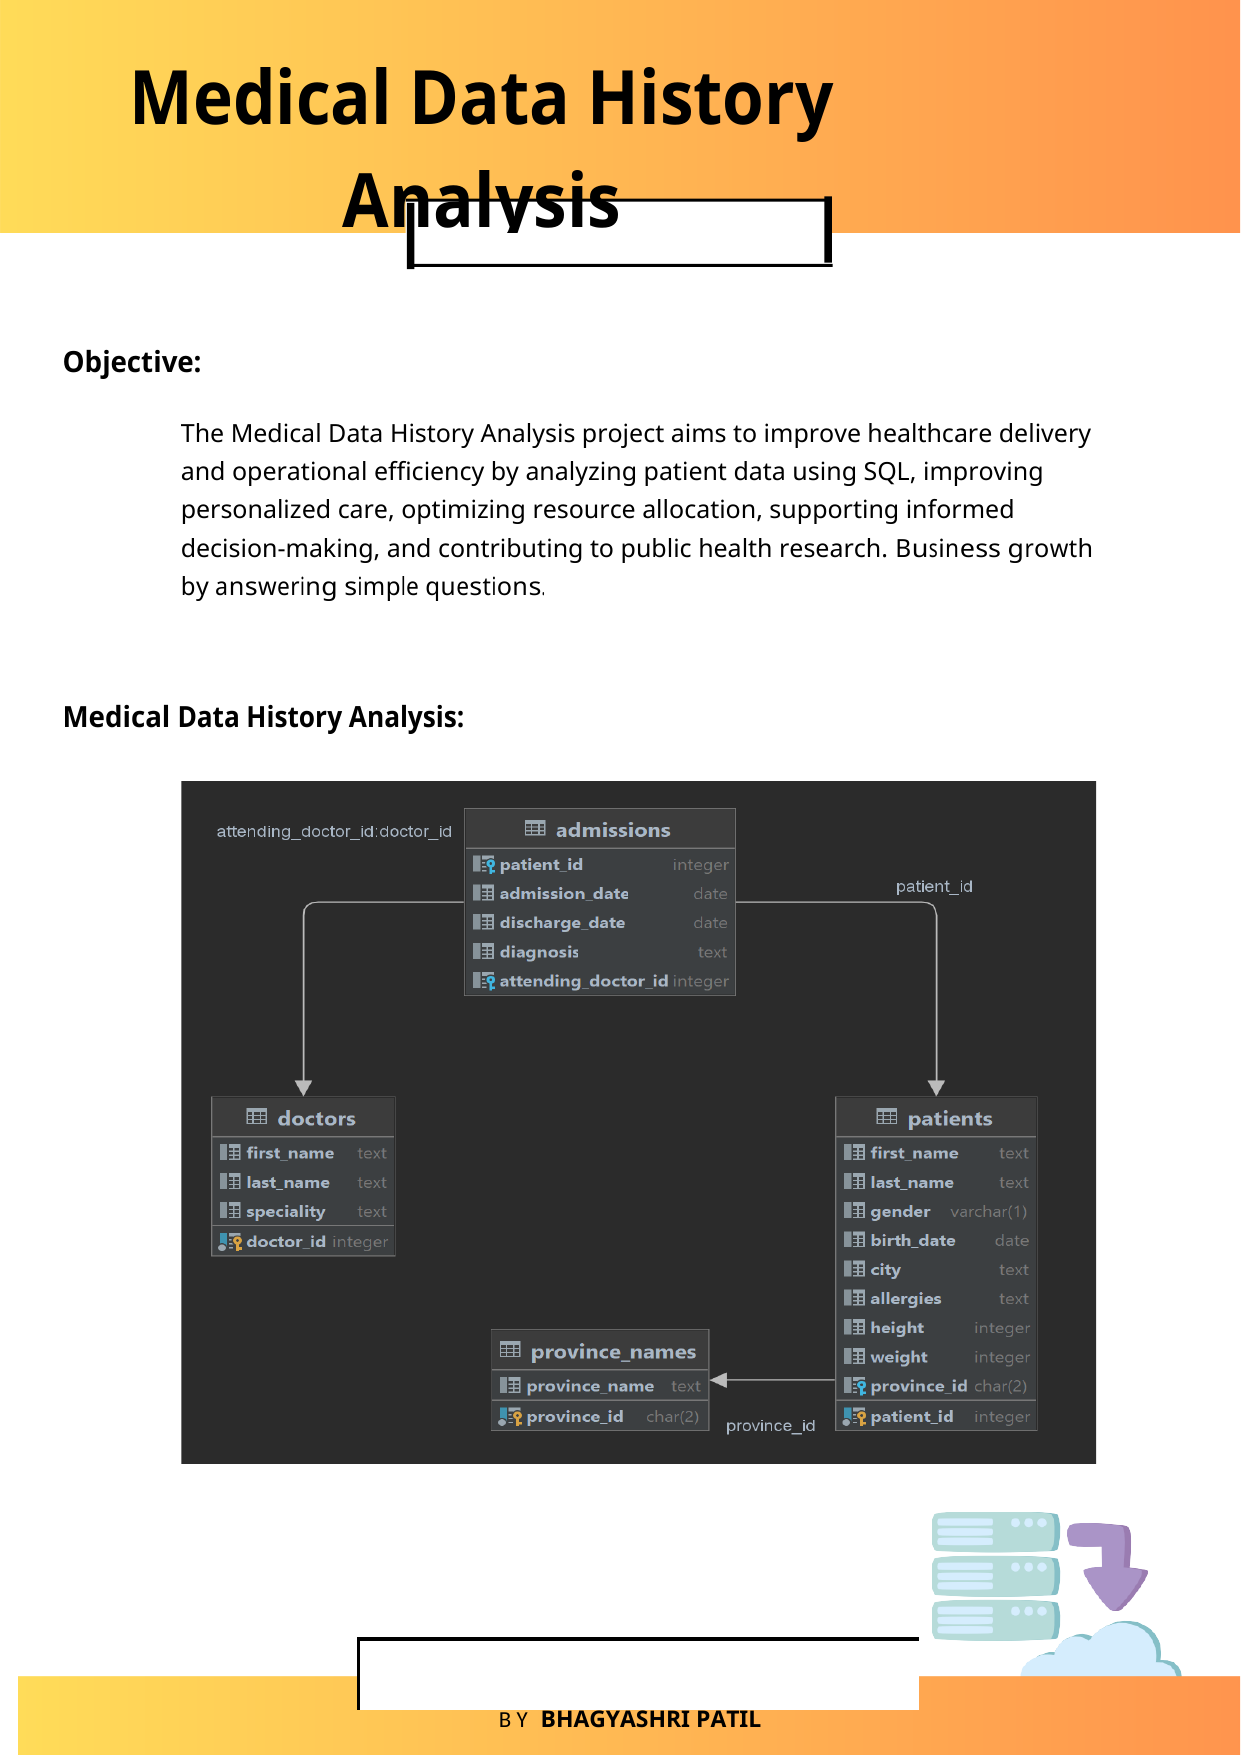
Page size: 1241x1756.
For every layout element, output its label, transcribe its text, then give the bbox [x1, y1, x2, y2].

picture [18, 1512, 1241, 1755]
subtitle Objective: [62, 341, 1215, 381]
picture [406, 194, 417, 198]
picture [0, 0, 1241, 233]
text The Medical Data History Analysis project aims to improve healthcare delivery and operational efficiency by analyzing patient data using SQL, improving personalized care, optimizing resource allocation, supporting informed decision-making, and contributing to public health research. Business growth by answering simple questions. [181, 415, 1097, 603]
picture [181, 781, 1097, 1464]
subtitle Medical Data History Analysis: [62, 696, 1215, 736]
